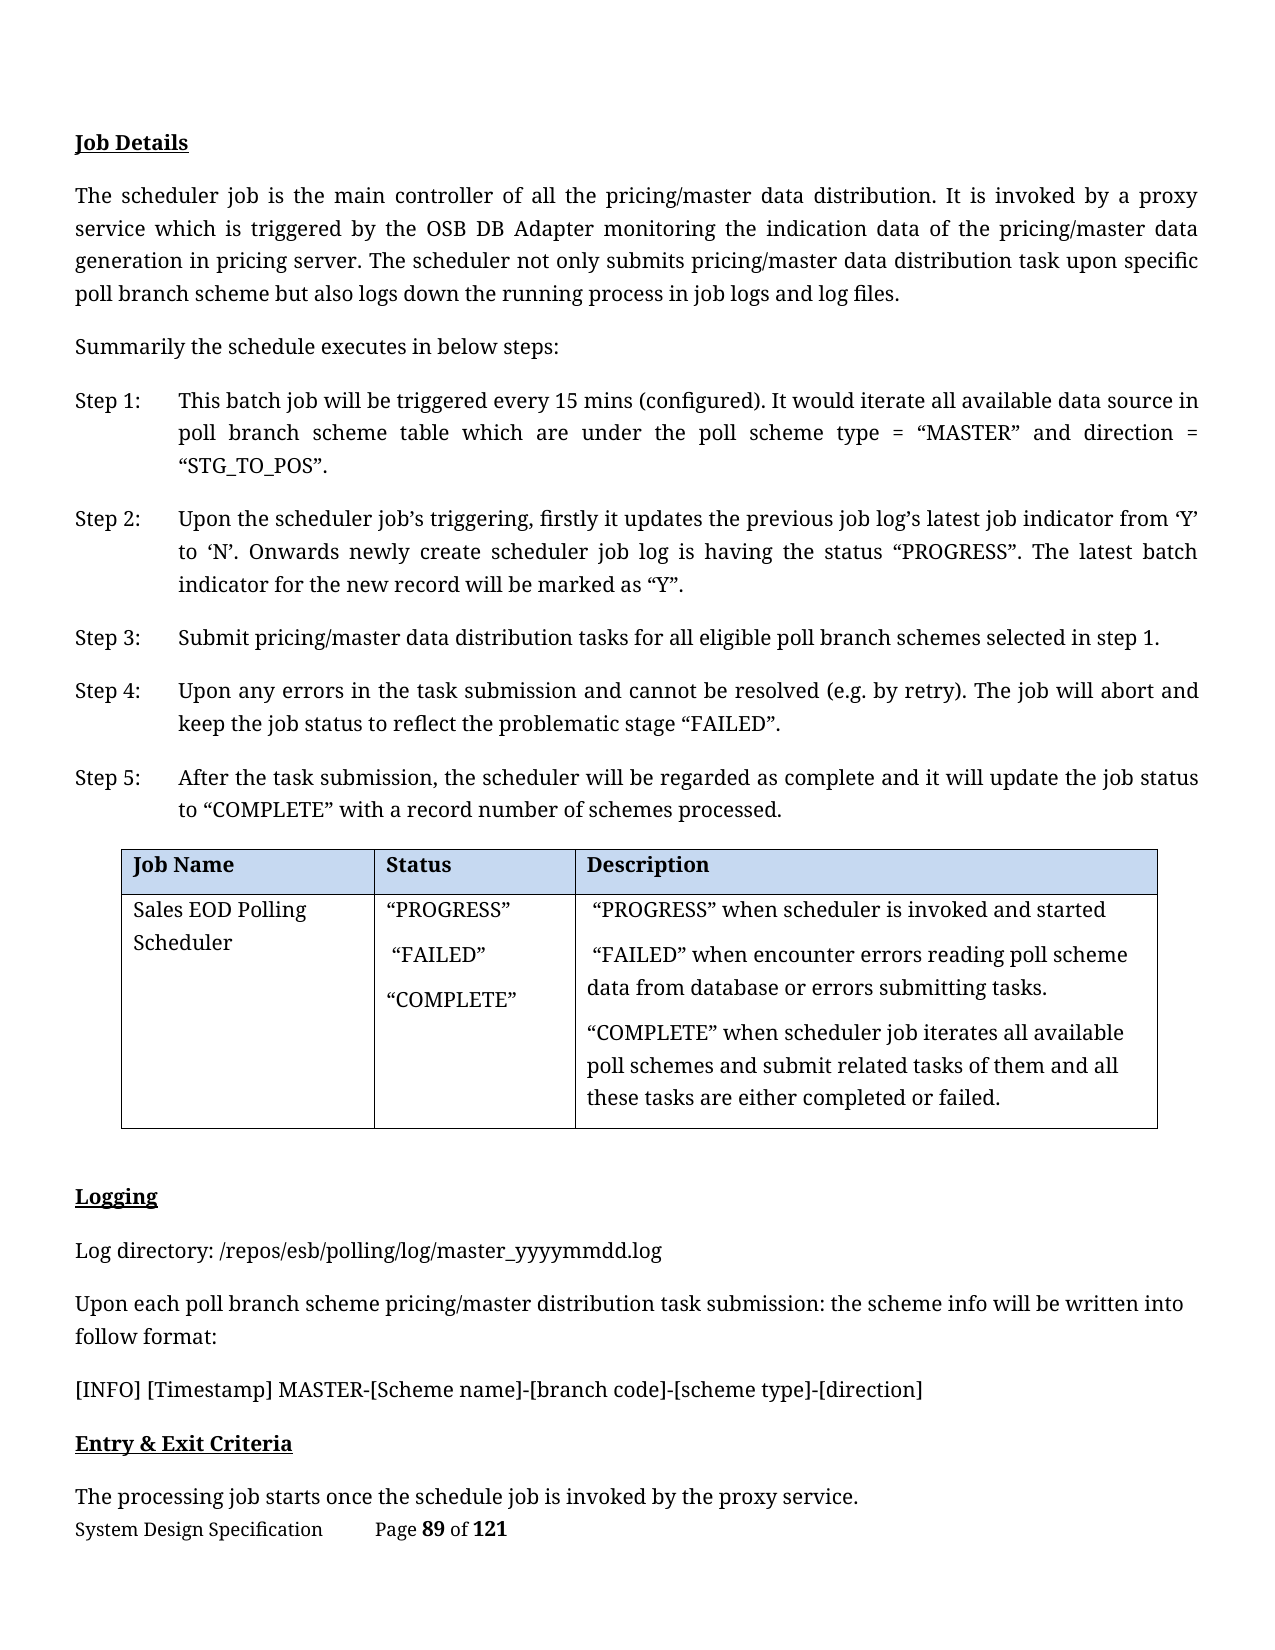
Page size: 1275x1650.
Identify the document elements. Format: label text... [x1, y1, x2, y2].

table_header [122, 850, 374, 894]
text Job Details [75, 128, 1200, 156]
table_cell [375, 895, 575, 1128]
text The scheduler job is the main controller of all the pricing/master data distribution. It is invoked by a proxy service which is triggered by the OSB DB Adapter monitoring the indication data of the pricing/master data generation in pricing server. The scheduler not only submits pricing/master data distribution task upon specific poll branch scheme but also logs down the running process in job logs and log files. [75, 181, 1200, 307]
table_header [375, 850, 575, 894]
text Step 3: Submit pricing/master data distribution tasks for all eligible poll branch schemes selected in step 1. [75, 623, 1200, 652]
text Entry & Exit Criteria [75, 1429, 1200, 1457]
text Step 4: Upon any errors in the task submission and cannot be resolved (e.g. by retry). The job will abort and keep the job status to reflect the problematic stage “FAILED”. [75, 677, 1200, 738]
text The processing job starts once the schedule job is invoked by the proxy service. [75, 1482, 1200, 1511]
text Step 1: This batch job will be triggered every 15 mins (configured). It would iterate all available data source in poll branch scheme table which are under the poll scheme type = “MASTER” and direction = “STG_TO_POS”. [75, 386, 1200, 479]
text [INFO] [Timestamp] MASTER-[Scheme name]-[branch code]-[scheme type]-[direction] [75, 1375, 1200, 1404]
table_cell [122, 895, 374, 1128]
text Logging [75, 1182, 1200, 1211]
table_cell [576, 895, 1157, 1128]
text Upon each poll branch scheme pricing/master distribution task submission: the scheme info will be written into follow format: [75, 1289, 1200, 1350]
text Step 5: After the task submission, the scheduler will be regarded as complete and it will update the job status to “COMPLETE” with a record number of schemes processed. [75, 763, 1200, 824]
text Log directory: /repos/esb/polling/log/master_yyyymmdd.log [75, 1236, 1200, 1264]
text Summarily the schedule executes in below steps: [75, 332, 1200, 361]
text Step 2: Upon the scheduler job’s triggering, firstly it updates the previous job log’s latest job indicator from ‘Y’ to ‘N’. Onwards newly create scheduler job log is having the status “PROGRESS”. The latest batch indicator for the new record will be marked as “Y”. [75, 504, 1200, 598]
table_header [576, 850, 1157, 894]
